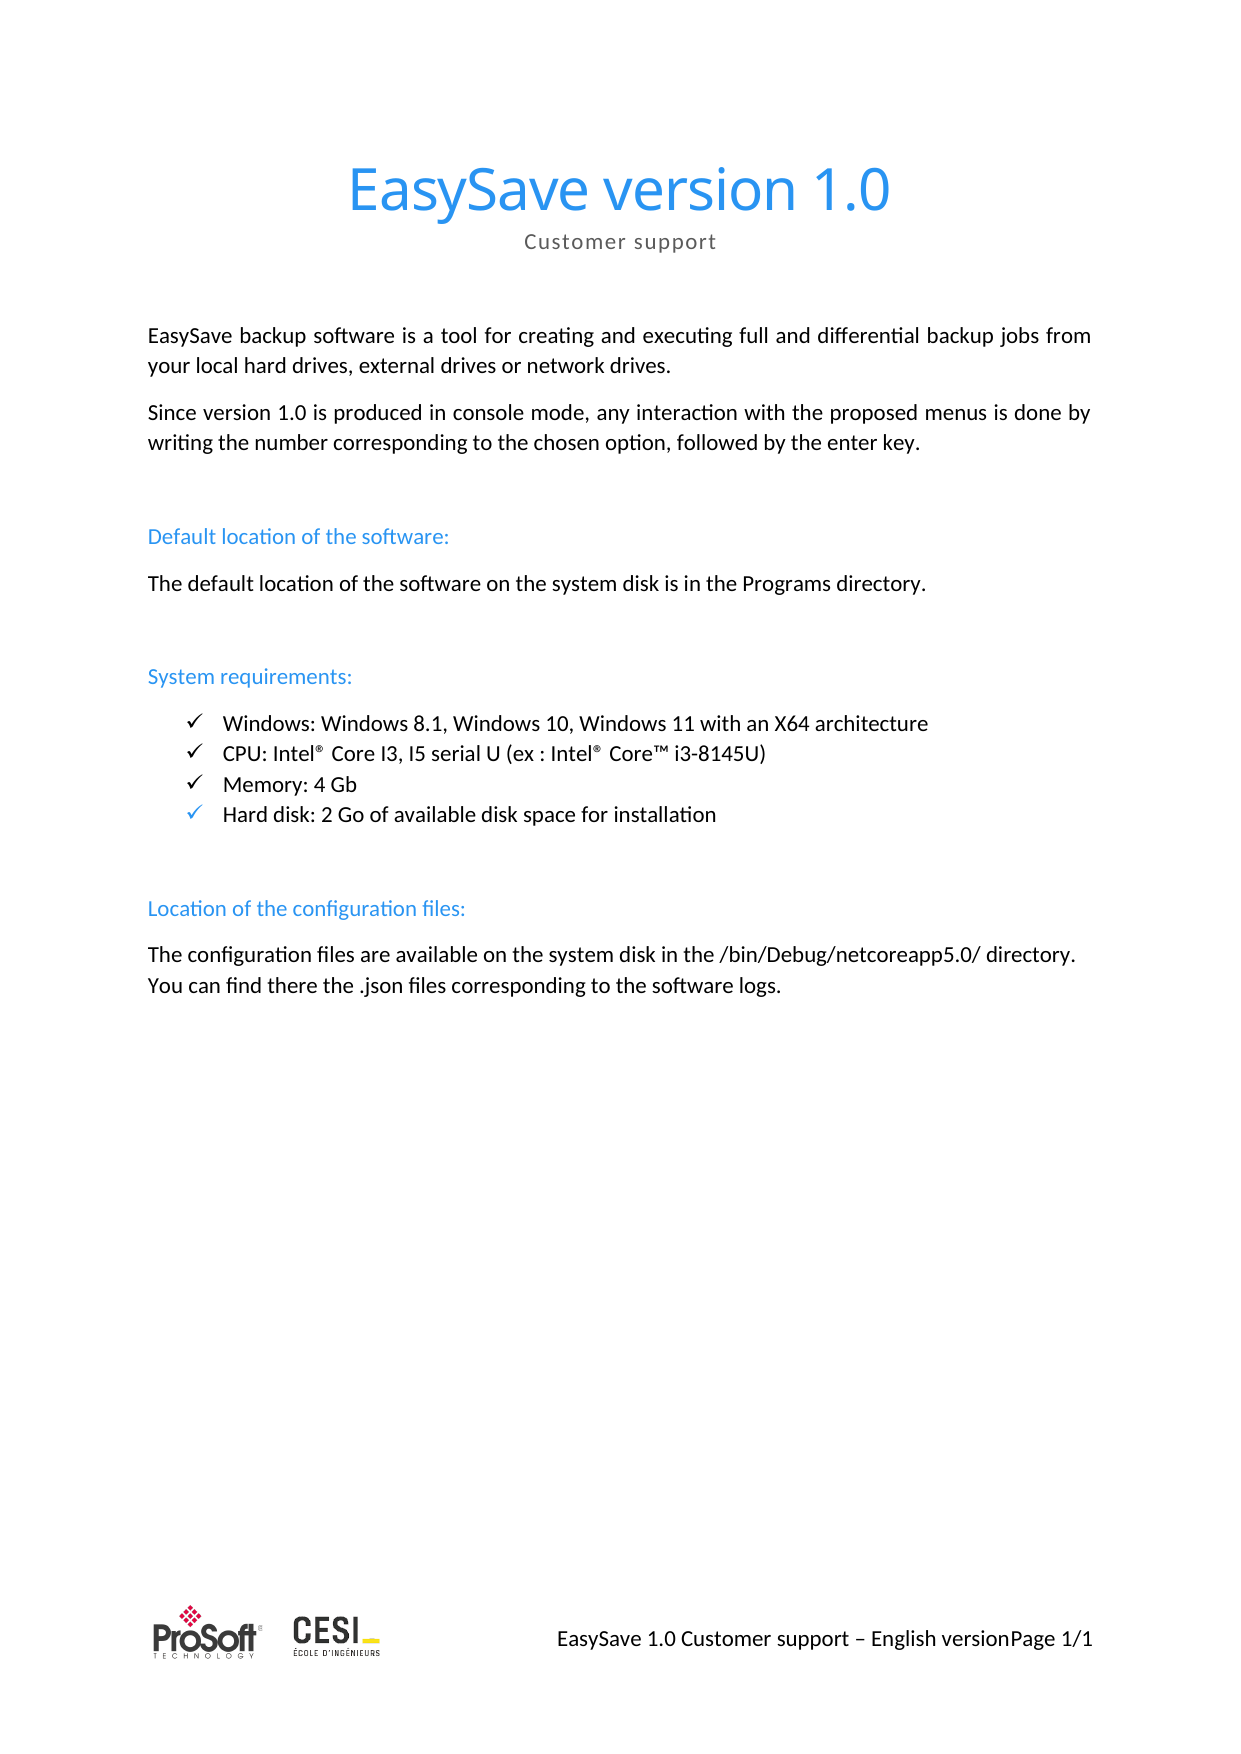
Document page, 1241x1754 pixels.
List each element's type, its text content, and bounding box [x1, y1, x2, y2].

text The default location of the software on the system disk is in the Programs directory. [148, 569, 1093, 597]
list Hard disk: 2 Go of available disk space for installation [185, 800, 1093, 828]
text The configuration files are available on the system disk in the /bin/Debug/netcoreapp5.0/ directory. You can find there the .json files corresponding to the software logs. [148, 941, 1093, 999]
picture [147, 1604, 263, 1662]
title EasySave version 1.0 [148, 148, 1093, 227]
text System requirements: [148, 662, 1093, 691]
text Default location of the software: [148, 522, 1093, 550]
list CPU: Intel® Core I3, I5 serial U (ex : Intel® Core™ i3-8145U) [185, 739, 1093, 768]
text EasySave backup software is a tool for creating and executing full and differential backup jobs from your local hard drives, external drives or network drives. [148, 321, 1093, 379]
list Memory: 4 Gb [185, 770, 1093, 798]
text Location of the configuration files: [148, 894, 1093, 922]
subtitle Customer support [148, 227, 1093, 255]
picture [284, 1610, 392, 1659]
text Since version 1.0 is produced in console mode, any interaction with the proposed menus is done by writing the number corresponding to the chosen option, followed by the enter key. [148, 398, 1093, 456]
list Windows: Windows 8.1, Windows 10, Windows 11 with an X64 architecture [185, 709, 1093, 737]
